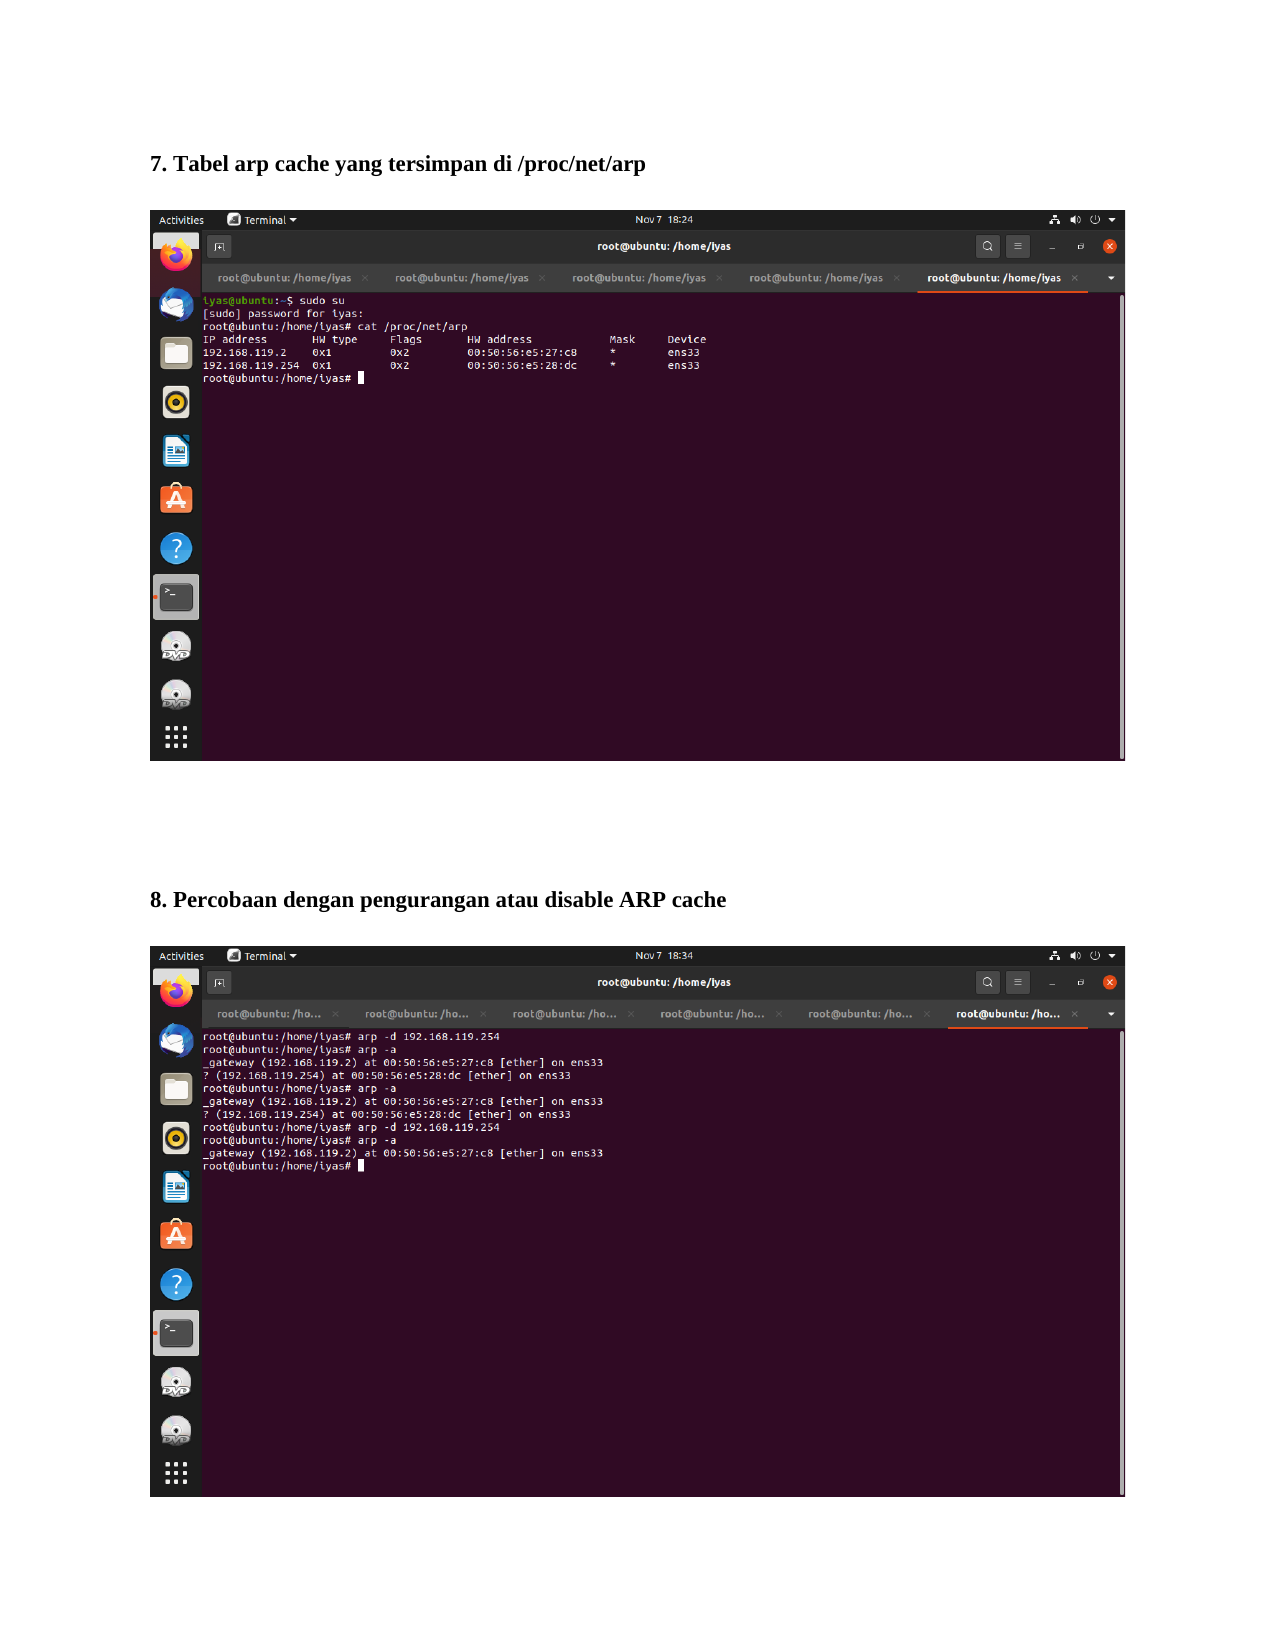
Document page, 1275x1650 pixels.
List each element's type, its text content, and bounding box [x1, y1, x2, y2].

text 8. Percobaan dengan pengurangan atau disable ARP cache [150, 886, 1125, 912]
picture [150, 946, 1125, 1497]
picture [150, 210, 1125, 761]
text 7. Tabel arp cache yang tersimpan di /proc/net/arp [150, 150, 1125, 176]
